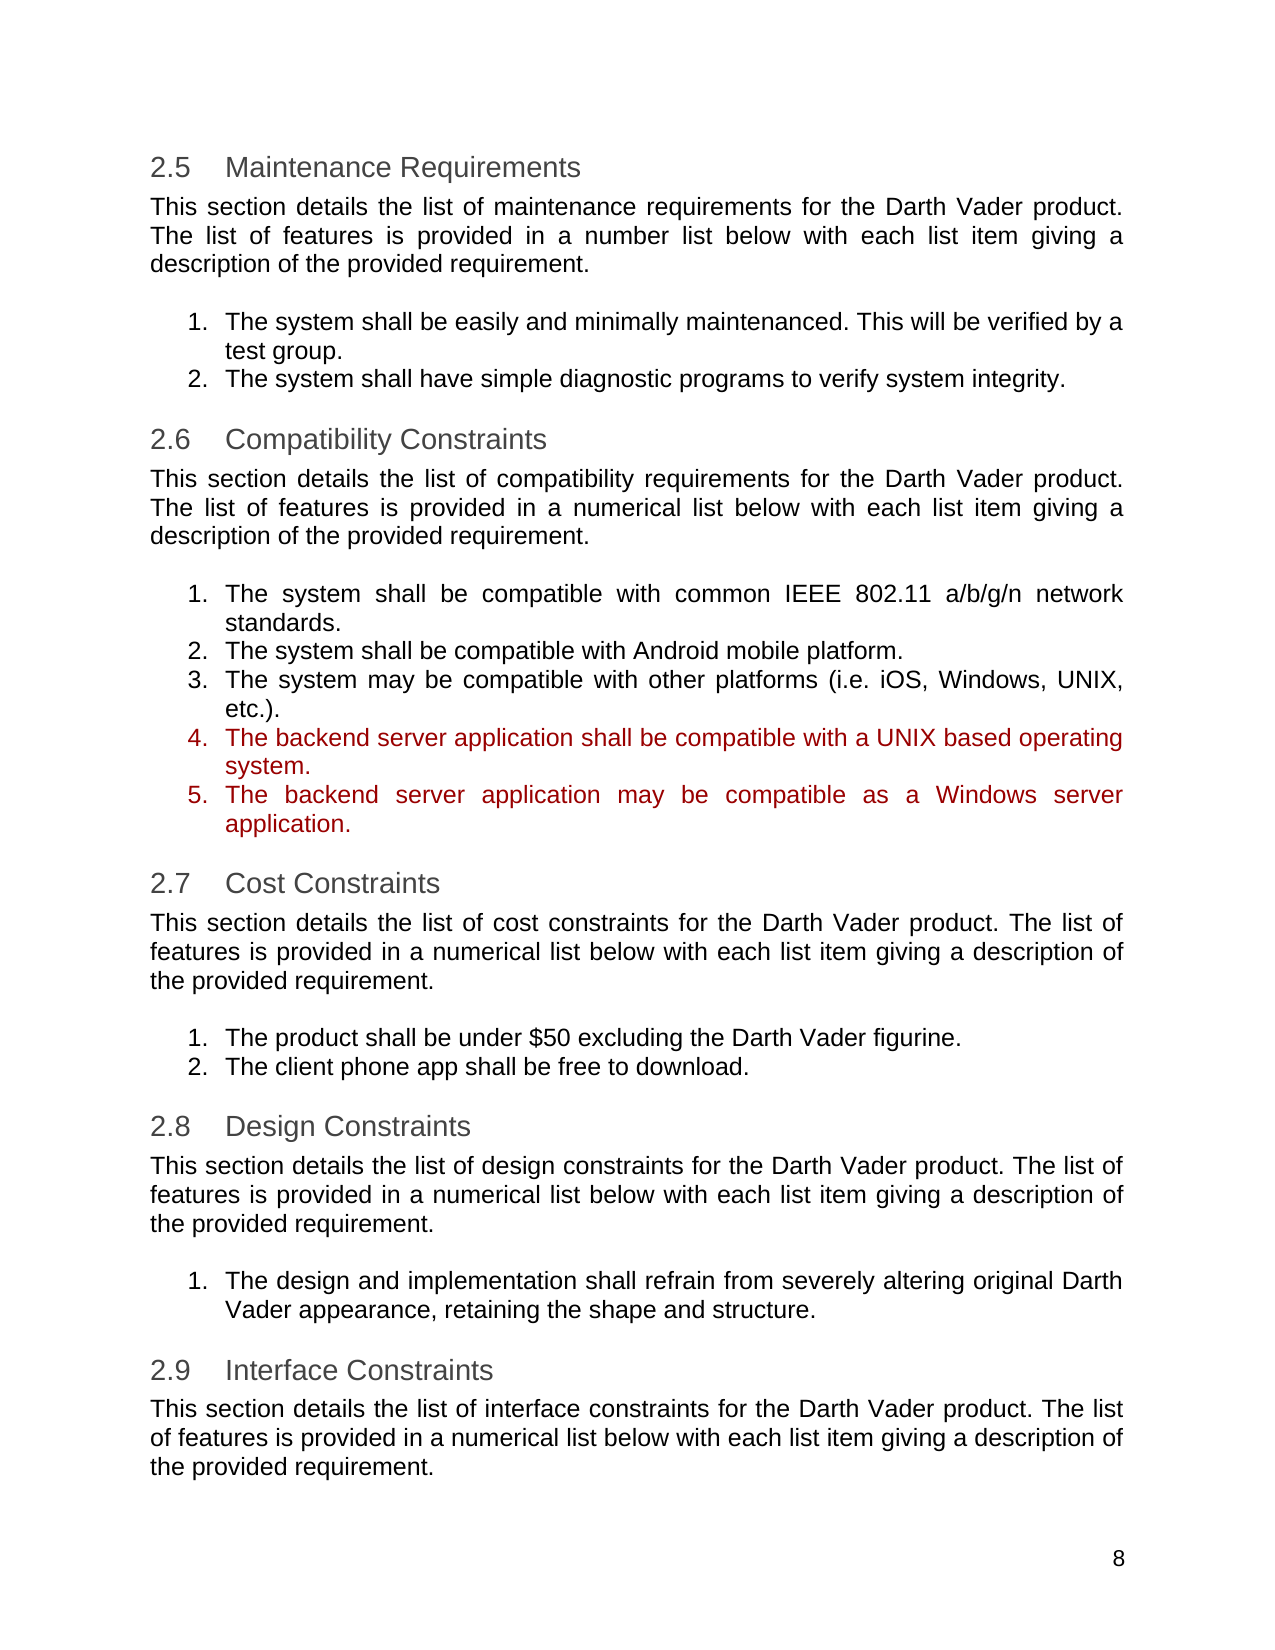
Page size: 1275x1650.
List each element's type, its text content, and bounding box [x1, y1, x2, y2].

list The system shall be easily and minimally maintenanced. This will be verified by a test group. [187, 307, 1125, 364]
subtitle 2.8 Design Constraints [150, 1109, 1125, 1143]
text This section details the list of cost constraints for the Darth Vader product. The list of features is provided in a numerical list below with each list item giving a description of the provided requirement. [150, 908, 1125, 994]
text This section details the list of maintenance requirements for the Darth Vader product. The list of features is provided in a number list below with each list item giving a description of the provided requirement. [150, 192, 1125, 278]
subtitle 2.9 Interface Constraints [150, 1352, 1125, 1386]
list The backend server application may be compatible as a Windows server application. [187, 780, 1125, 837]
list The system shall be compatible with common IEEE 802.11 a/b/g/n network standards. [187, 579, 1125, 636]
text This section details the list of design constraints for the Darth Vader product. The list of features is provided in a numerical list below with each list item giving a description of the provided requirement. [150, 1151, 1125, 1237]
subtitle 2.5 Maintenance Requirements [150, 150, 1125, 183]
list The system may be compatible with other platforms (i.e. iOS, Windows, UNIX, etc.). [187, 665, 1125, 722]
list The system shall be compatible with Android mobile platform. [187, 636, 1125, 665]
text This section details the list of interface constraints for the Darth Vader product. The list of features is provided in a numerical list below with each list item giving a description of the provided requirement. [150, 1394, 1125, 1481]
subtitle 2.7 Cost Constraints [150, 866, 1125, 900]
list The system shall have simple diagnostic programs to verify system integrity. [187, 364, 1125, 393]
list The design and implementation shall refrain from severely altering original Darth Vader appearance, retaining the shape and structure. [187, 1266, 1125, 1324]
list The backend server application shall be compatible with a UNIX based operating system. [187, 722, 1125, 780]
text This section details the list of compatibility requirements for the Darth Vader product. The list of features is provided in a numerical list below with each list item giving a description of the provided requirement. [150, 464, 1125, 550]
list The client phone app shall be free to download. [187, 1052, 1125, 1081]
subtitle 2.6 Compatibility Constraints [150, 422, 1125, 455]
list The product shall be under $50 excluding the Darth Vader figurine. [187, 1023, 1125, 1052]
